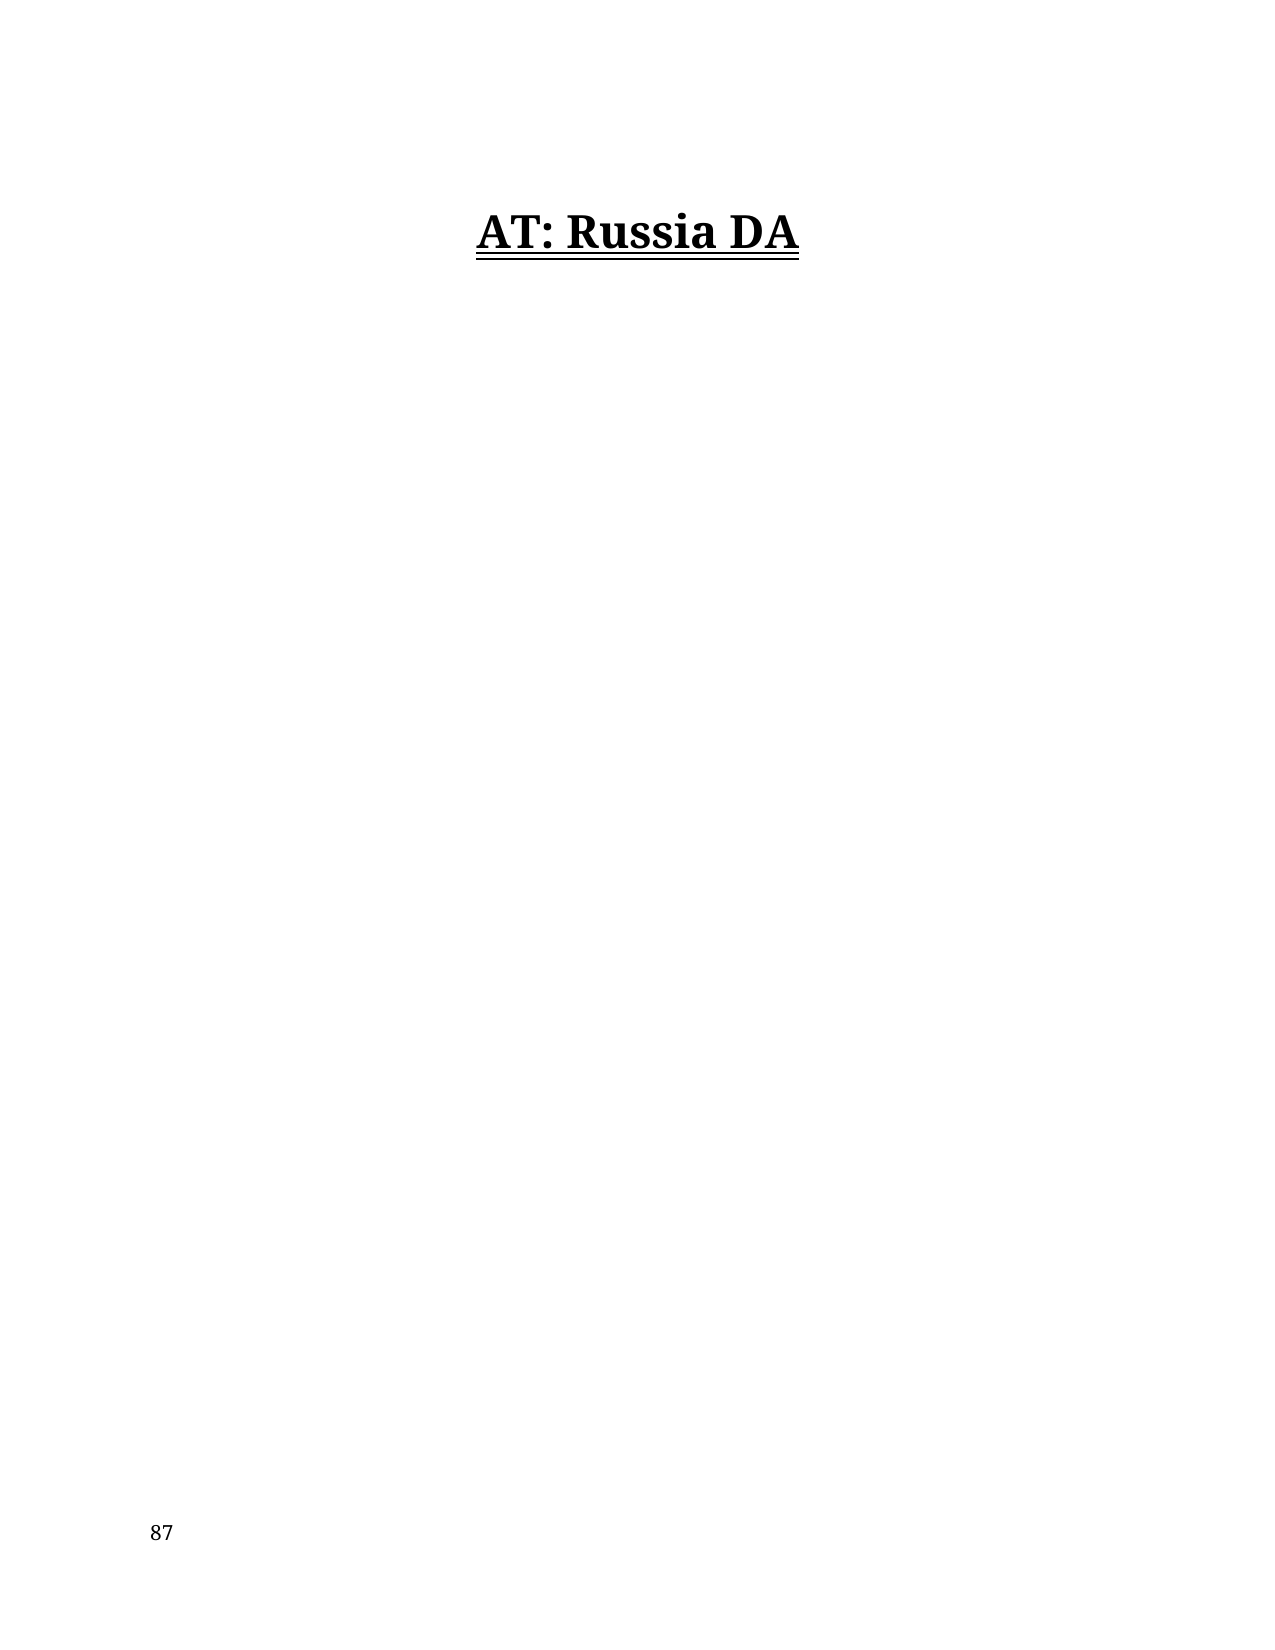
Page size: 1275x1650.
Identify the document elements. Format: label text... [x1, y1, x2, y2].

subtitle AT: Russia DA [150, 200, 1125, 262]
